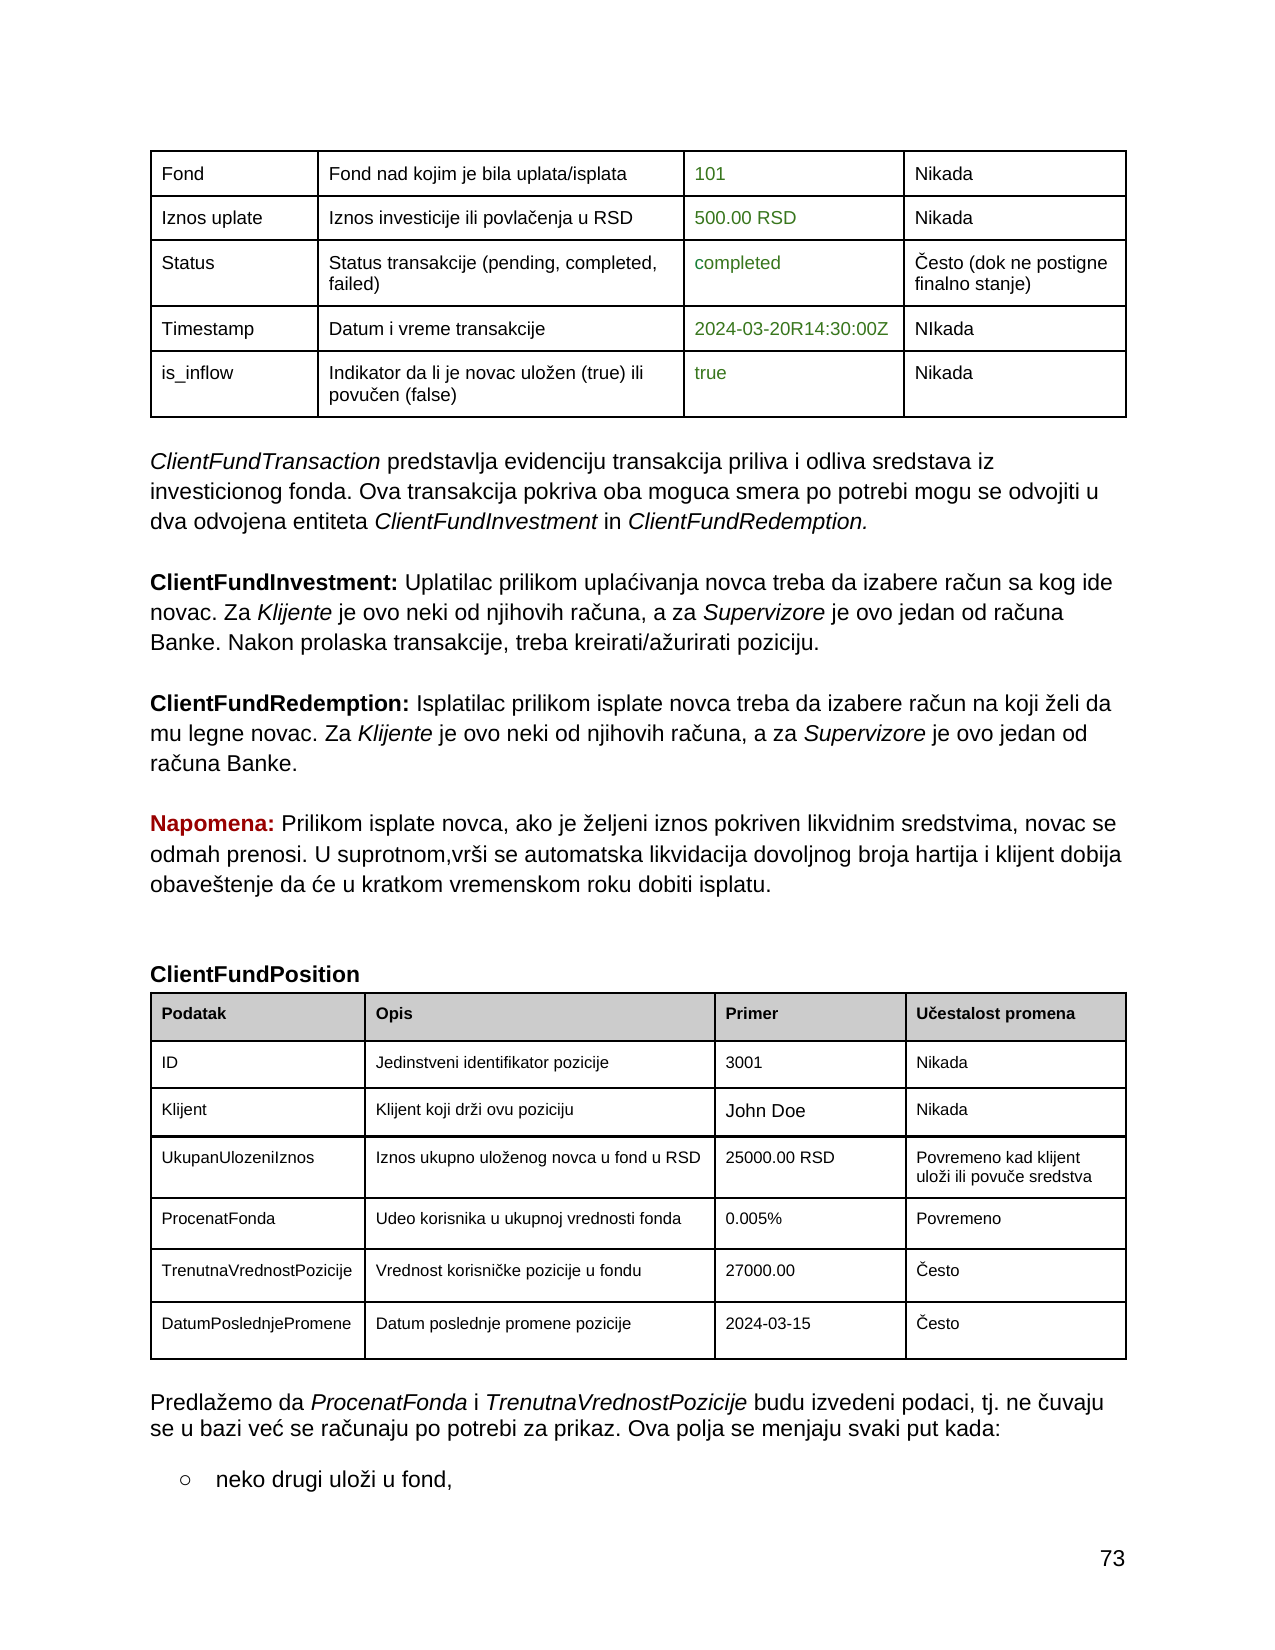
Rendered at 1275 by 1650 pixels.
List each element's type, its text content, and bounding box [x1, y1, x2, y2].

table_cell Često [907, 1303, 1125, 1357]
table_cell 0.005% [716, 1199, 905, 1248]
table_header Podatak [152, 994, 364, 1040]
table_cell 500.00 RSD [685, 197, 903, 239]
table_cell completed [685, 241, 903, 305]
table_cell Vrednost korisničke pozicije u fondu [366, 1250, 714, 1301]
table_cell Fond [152, 152, 317, 194]
table_cell Iznos ukupno uloženog novca u fond u RSD [366, 1138, 714, 1197]
text ClientFundRedemption: Isplatilac prilikom isplate novca treba da izabere račun na koji želi da mu legne novac. Za Klijente je ovo neki od njihovih računa, a za Supervizore je ovo jedan od računa Banke. [150, 689, 1125, 776]
list neko drugi uloži u fond, [178, 1466, 1125, 1493]
table_cell UkupanUlozeniIznos [152, 1138, 364, 1197]
table_cell Nikada [907, 1042, 1125, 1087]
table_cell Nikada [907, 1089, 1125, 1135]
table_cell Indikator da li je novac uložen (true) ili povučen (false) [319, 352, 683, 416]
table_cell 2024-03-20R14:30:00Z [685, 307, 903, 349]
text Napomena: Prilikom isplate novca, ako je željeni iznos pokriven likvidnim sredstvima, novac se odmah prenosi. U suprotnom,vrši se automatska likvidacija dovoljnog broja hartija i klijent dobija obaveštenje da će u kratkom vremenskom roku dobiti isplatu. [150, 810, 1125, 927]
table_cell ProcenatFonda [152, 1199, 364, 1248]
table_cell Iznos investicije ili povlačenja u RSD [319, 197, 683, 239]
table_cell John Doe [716, 1089, 905, 1135]
table_cell 2024-03-15 [716, 1303, 905, 1357]
table_cell Status [152, 241, 317, 305]
table_cell Datum i vreme transakcije [319, 307, 683, 349]
table_cell Datum poslednje promene pozicije [366, 1303, 714, 1357]
table_cell Često [907, 1250, 1125, 1301]
table_header Primer [716, 994, 905, 1040]
table_cell Nikada [905, 152, 1125, 194]
text ClientFundInvestment: Uplatilac prilikom uplaćivanja novca treba da izabere račun sa kog ide novac. Za Klijente je ovo neki od njihovih računa, a za Supervizore je ovo jedan od računa Banke. Nakon prolaska transakcije, treba kreirati/ažurirati poziciju. [150, 569, 1125, 655]
table_cell TrenutnaVrednostPozicije [152, 1250, 364, 1301]
table_cell Fond nad kojim je bila uplata/isplata [319, 152, 683, 194]
table_cell Klijent [152, 1089, 364, 1135]
table_cell Status transakcije (pending, completed, failed) [319, 241, 683, 305]
table_cell Timestamp [152, 307, 317, 349]
table_cell 27000.00 [716, 1250, 905, 1301]
table_cell true [685, 352, 903, 416]
table_cell Iznos uplate [152, 197, 317, 239]
table_cell 25000.00 RSD [716, 1138, 905, 1197]
table_cell Udeo korisnika u ukupnoj vrednosti fonda [366, 1199, 714, 1248]
table_cell NIkada [905, 307, 1125, 349]
table_cell 101 [685, 152, 903, 194]
table_cell ID [152, 1042, 364, 1087]
table_header Učestalost promena [907, 994, 1125, 1040]
table_cell 3001 [716, 1042, 905, 1087]
table_cell Jedinstveni identifikator pozicije [366, 1042, 714, 1087]
table_cell Nikada [905, 197, 1125, 239]
table_cell Često (dok ne postigne finalno stanje) [905, 241, 1125, 305]
text ClientFundTransaction predstavlja evidenciju transakcija priliva i odliva sredstava iz investicionog fonda. Ova transakcija pokriva oba moguca smera po potrebi mogu se odvojiti u dva odvojena entiteta ClientFundInvestment in ClientFundRedemption. [150, 418, 1125, 565]
table_cell Povremeno kad klijent uloži ili povuče sredstva [907, 1138, 1125, 1197]
text ClientFundPosition [150, 961, 1125, 988]
text Predlažemo da ProcenatFonda i TrenutnaVrednostPozicije budu izvedeni podaci, tj. ne čuvaju se u bazi već se računaju po potrebi za prikaz. Ova polja se menjaju svaki put kada: [150, 1389, 1125, 1441]
table_cell Povremeno [907, 1199, 1125, 1248]
table_cell is_inflow [152, 352, 317, 416]
table_cell Nikada [905, 352, 1125, 416]
table_header Opis [366, 994, 714, 1040]
table_cell DatumPoslednjePromene [152, 1303, 364, 1357]
table_cell Klijent koji drži ovu poziciju [366, 1089, 714, 1135]
